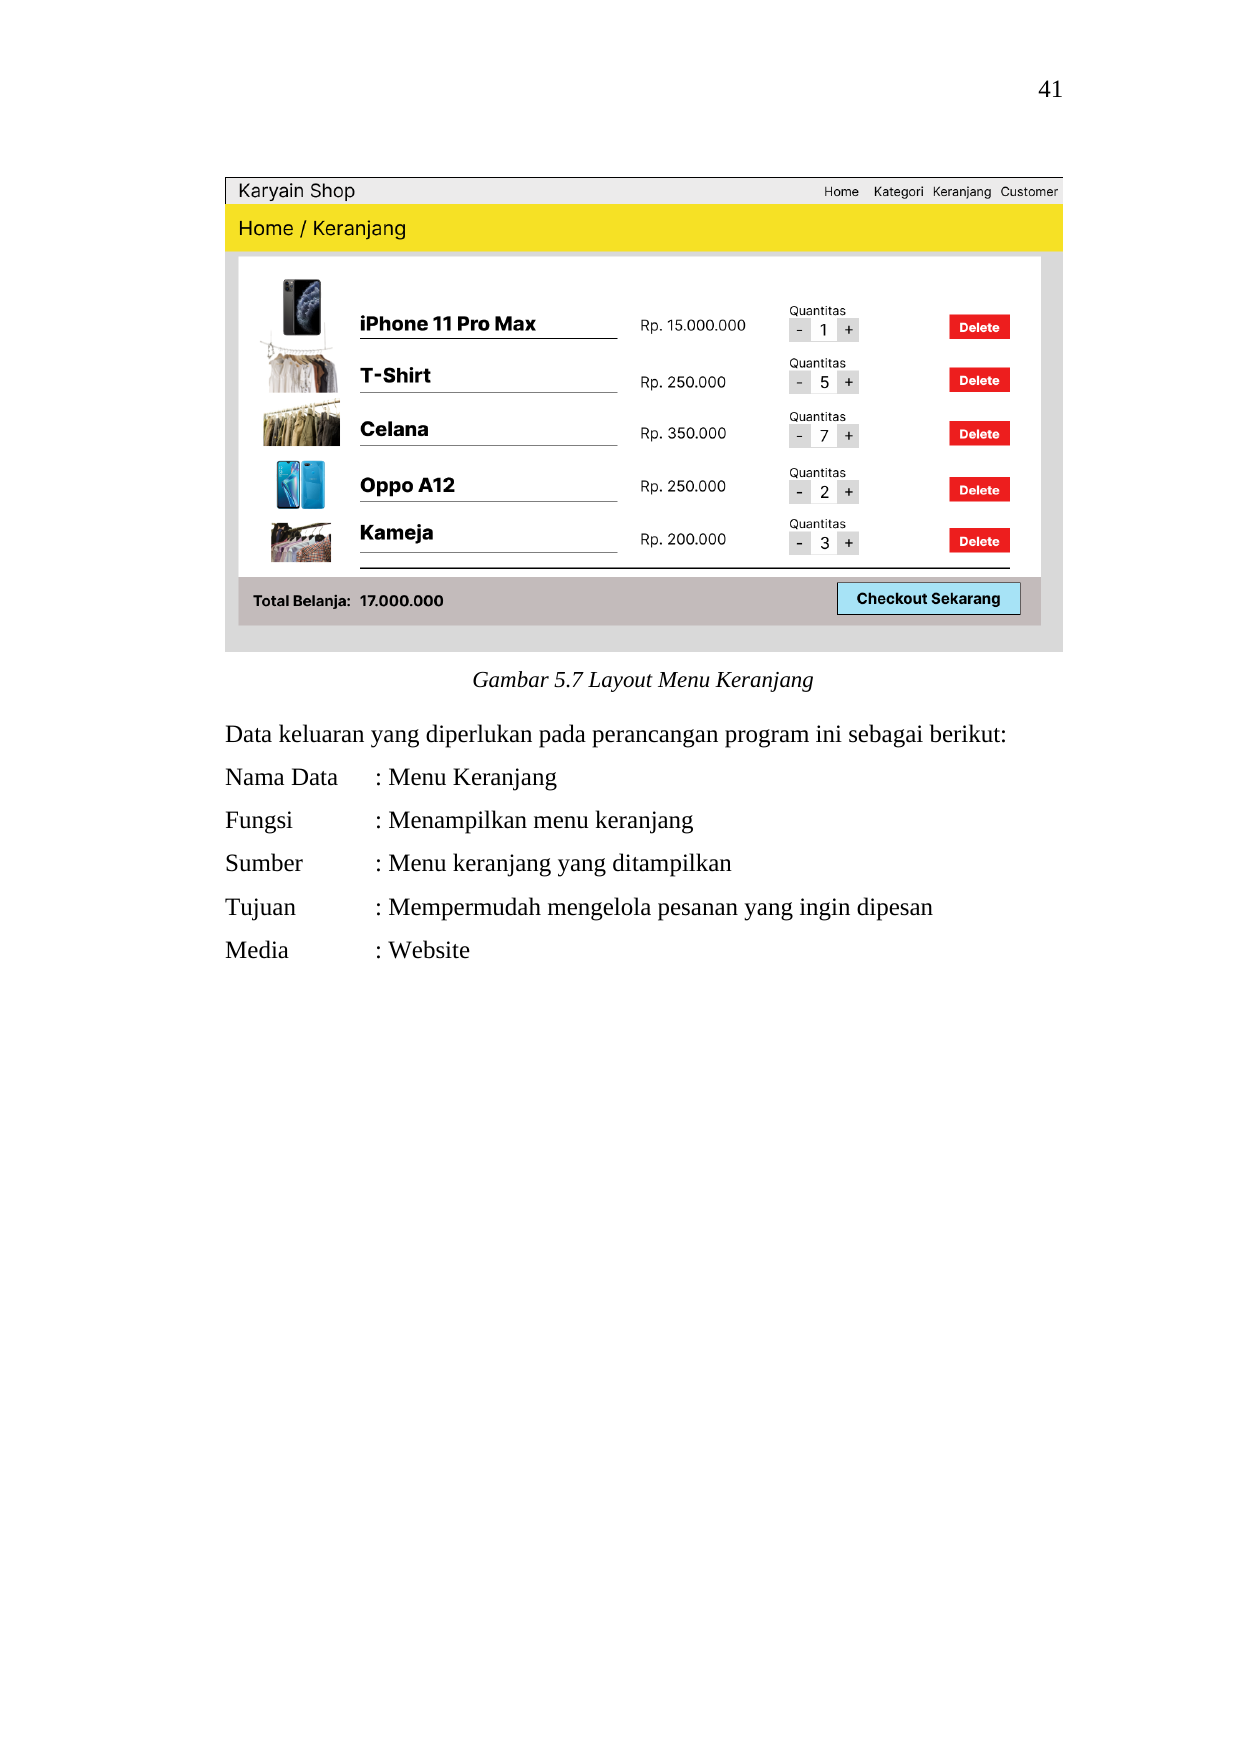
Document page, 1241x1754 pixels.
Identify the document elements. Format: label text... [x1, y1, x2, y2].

text Nama Data : Menu Keranjang [225, 762, 1063, 791]
text Tujuan : Mempermudah mengelola pesanan yang ingin dipesan [225, 892, 1063, 920]
text Data keluaran yang diperlukan pada perancangan program ini sebagai berikut: [225, 719, 1063, 748]
text Media : Website [225, 935, 1063, 963]
text Fungsi : Menampilkan menu keranjang [225, 805, 1063, 834]
picture [225, 177, 1063, 652]
text Sumber : Menu keranjang yang ditampilkan [225, 848, 1063, 877]
text Gambar 5.7 Layout Menu Keranjang [225, 666, 1063, 693]
